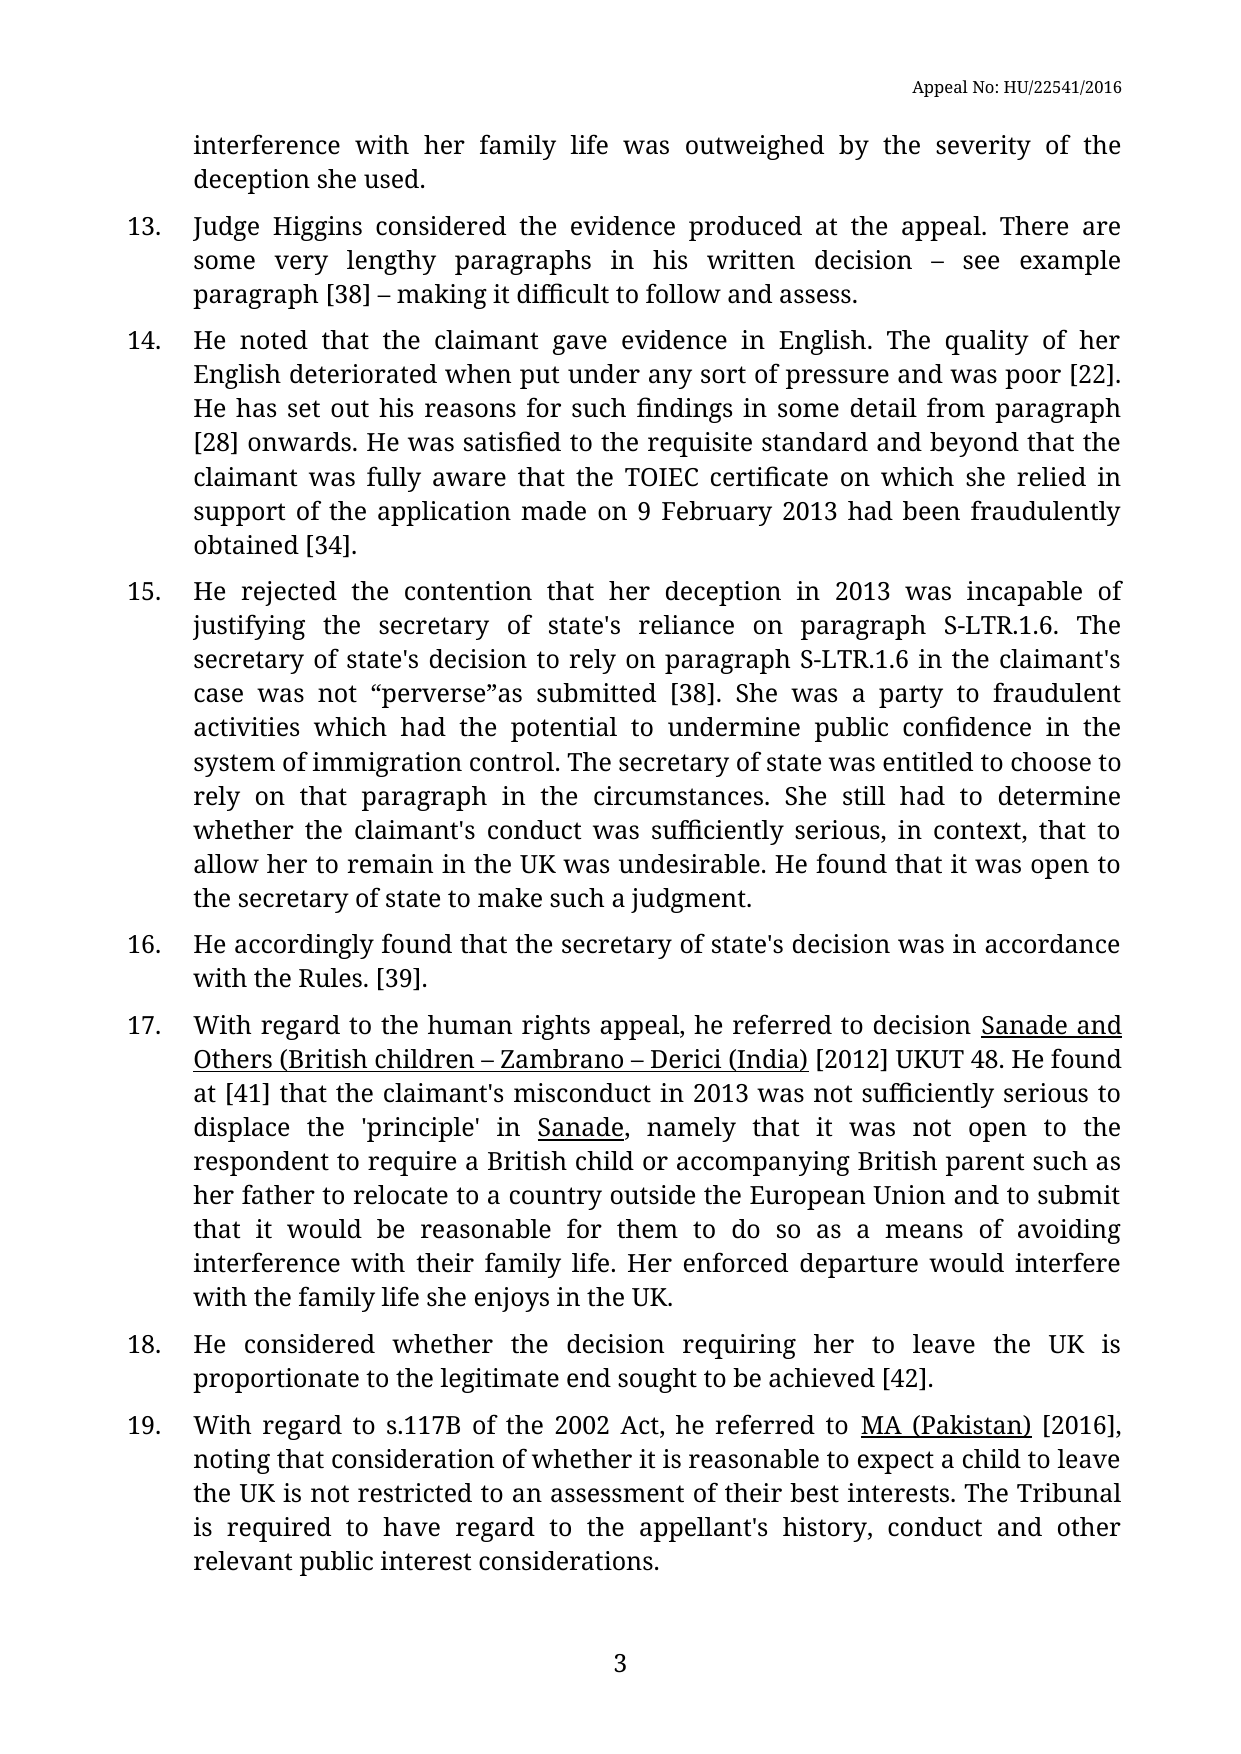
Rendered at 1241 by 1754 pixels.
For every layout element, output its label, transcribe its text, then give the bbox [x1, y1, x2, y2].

list With regard to the human rights appeal, he referred to decision Sanade and Others (British children – Zambrano – Derici (India) [2012] UKUT 48. He found at [41] that the claimant's misconduct in 2013 was not sufficiently serious to displace the 'principle' in Sanade, namely that it was not open to the respondent to require a British child or accompanying British parent such as her father to relocate to a country outside the European Union and to submit that it would be reasonable for them to do so as a means of avoiding interference with their family life. Her enforced departure would interfere with the family life she enjoys in the UK. [121, 1008, 1122, 1314]
list He rejected the contention that her deception in 2013 was incapable of justifying the secretary of state's reliance on paragraph S-LTR.1.6. The secretary of state's decision to rely on paragraph S-LTR.1.6 in the claimant's case was not “perverse”as submitted [38]. She was a party to fraudulent activities which had the potential to undermine public confidence in the system of immigration control. The secretary of state was entitled to choose to rely on that paragraph in the circumstances. She still had to determine whether the claimant's conduct was sufficiently serious, in context, that to allow her to remain in the UK was undesirable. He found that it was open to the secretary of state to make such a judgment. [121, 574, 1122, 914]
list He accordingly found that the secretary of state's decision was in accordance with the Rules. [39]. [121, 927, 1122, 995]
list He noted that the claimant gave evidence in English. The quality of her English deteriorated when put under any sort of pressure and was poor [22]. He has set out his reasons for such findings in some detail from paragraph [28] onwards. He was satisfied to the requisite standard and beyond that the claimant was fully aware that the TOIEC certificate on which she relied in support of the application made on 9 February 2013 had been fraudulently obtained [34]. [121, 323, 1122, 561]
list Judge Higgins considered the evidence produced at the appeal. There are some very lengthy paragraphs in his written decision – see example paragraph [38] – making it difficult to follow and assess. [121, 208, 1122, 310]
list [121, 128, 1122, 196]
list He considered whether the decision requiring her to leave the UK is proportionate to the legitimate end sought to be achieved [42]. [121, 1327, 1122, 1395]
list With regard to s.117B of the 2002 Act, he referred to MA (Pakistan) [2016], noting that consideration of whether it is reasonable to expect a child to leave the UK is not restricted to an assessment of their best interests. The Tribunal is required to have regard to the appellant's history, conduct and other relevant public interest considerations. [121, 1407, 1122, 1578]
